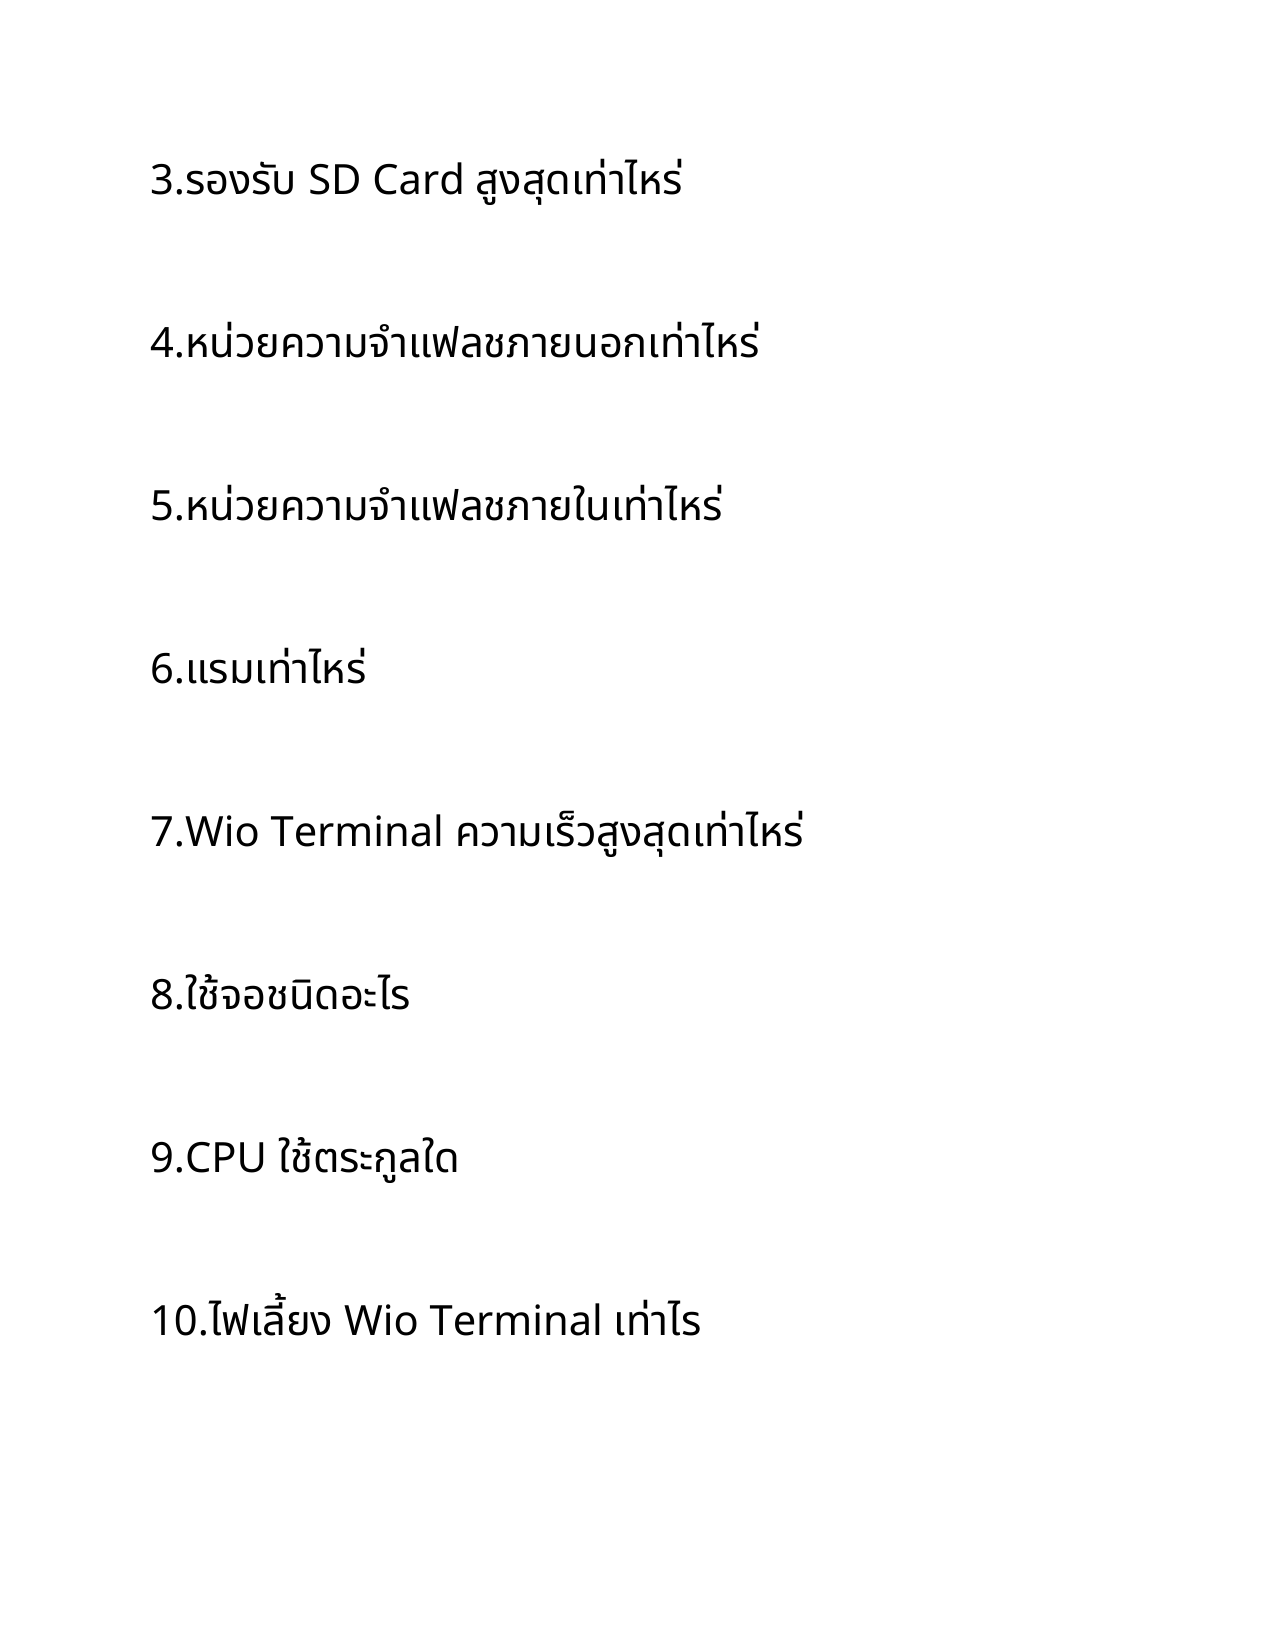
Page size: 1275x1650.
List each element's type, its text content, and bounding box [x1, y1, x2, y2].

text 10.ไฟเลี้ยง Wio Terminal เท่าไร [150, 1290, 1125, 1354]
text 3.รองรับ SD Card สูงสุดเท่าไหร่ [150, 150, 1125, 213]
text 6.แรมเท่าไหร่ [150, 639, 1125, 702]
text 7.Wio Terminal ความเร็วสูงสุดเท่าไหร่ [150, 802, 1125, 865]
text 5.หน่วยความจำแฟลชภายในเท่าไหร่ [150, 476, 1125, 539]
text 9.CPU ใช้ตระกูลใด [150, 1127, 1125, 1191]
text 4.หน่วยความจำแฟลชภายนอกเท่าไหร่ [150, 313, 1125, 376]
text 8.ใช้จอชนิดอะไร [150, 964, 1125, 1028]
